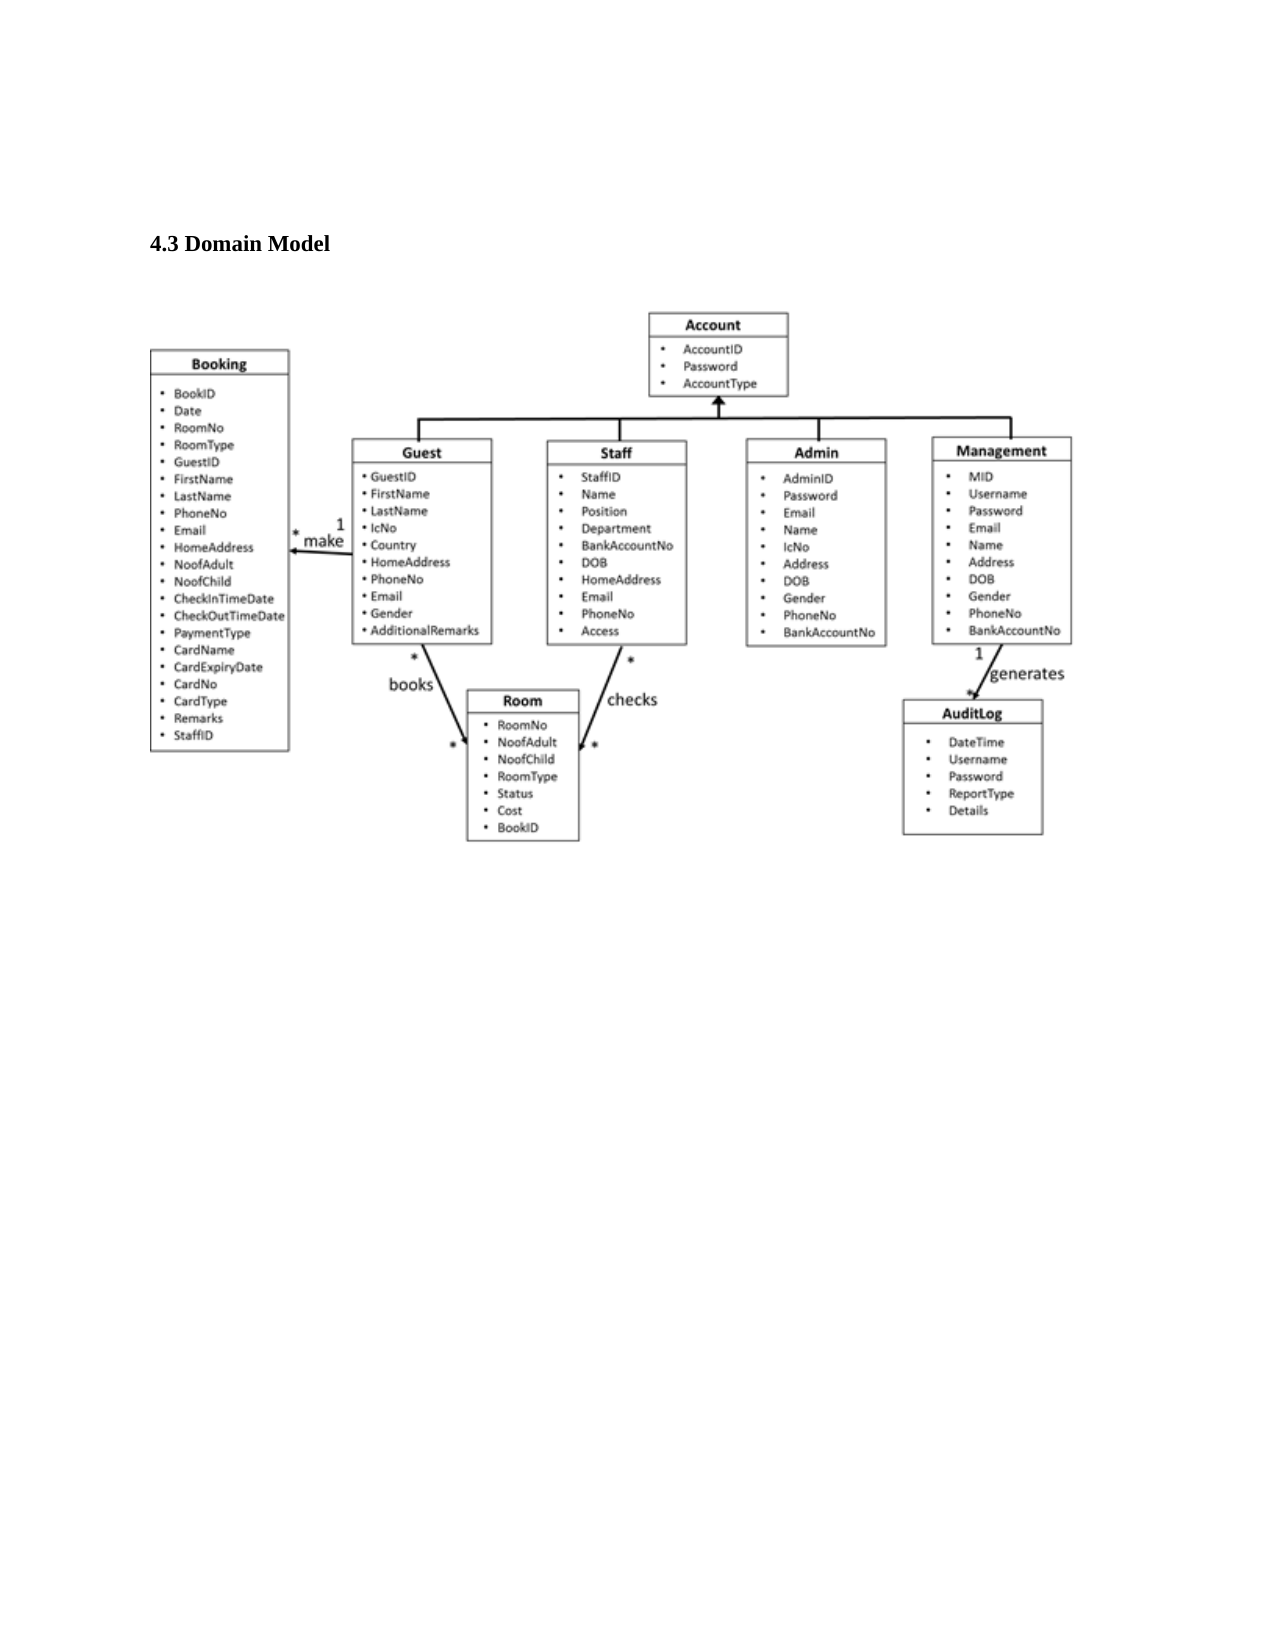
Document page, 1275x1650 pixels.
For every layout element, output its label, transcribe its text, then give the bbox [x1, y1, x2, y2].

picture [150, 310, 1091, 845]
subtitle 4.3 Domain Model [150, 230, 1125, 257]
